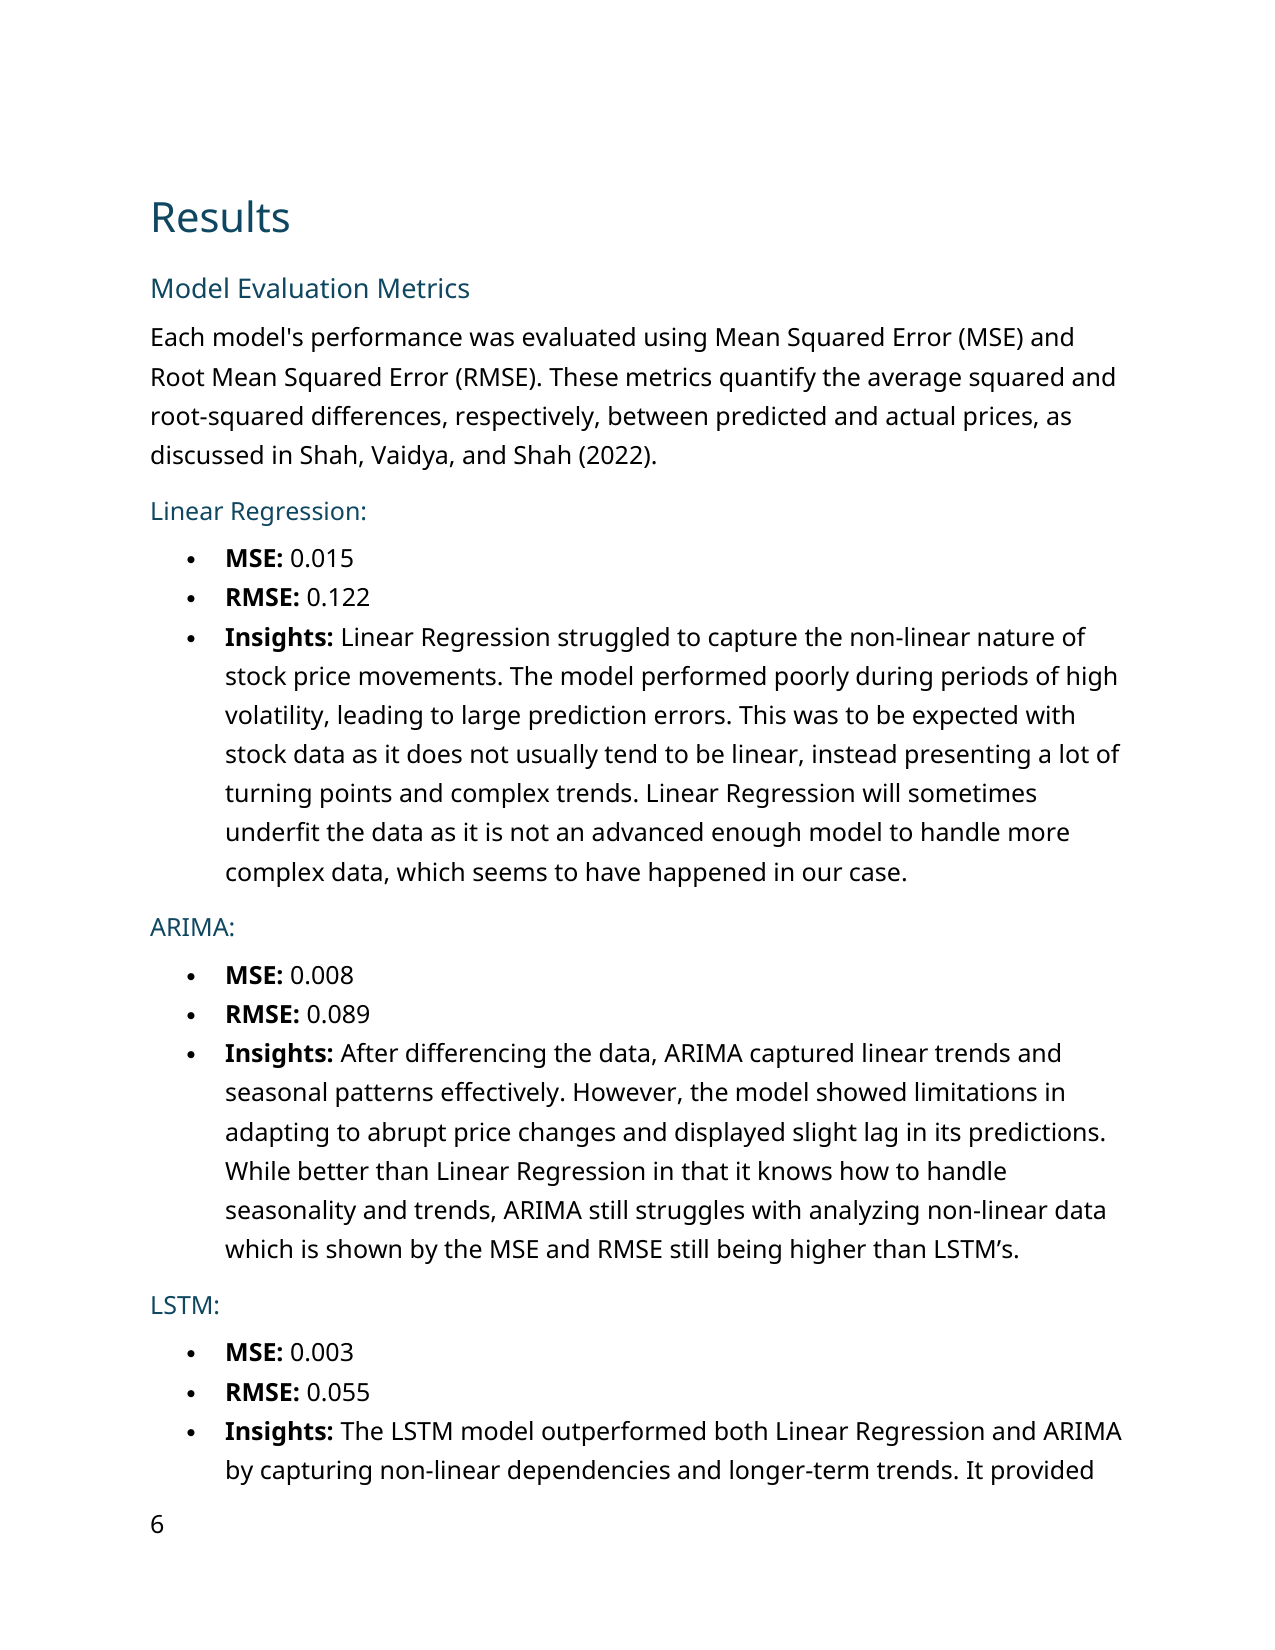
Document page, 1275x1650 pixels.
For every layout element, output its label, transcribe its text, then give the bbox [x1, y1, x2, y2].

list RMSE: 0.089 [187, 997, 1125, 1031]
list Insights: After differencing the data, ARIMA captured linear trends and seasonal patterns effectively. However, the model showed limitations in adapting to abrupt price changes and displayed slight lag in its predictions. While better than Linear Regression in that it knows how to handle seasonality and trends, ARIMA still struggles with analyzing non-linear data which is shown by the MSE and RMSE still being higher than LSTM’s. [187, 1036, 1125, 1266]
list Insights: Linear Regression struggled to capture the non-linear nature of stock price movements. The model performed poorly during periods of high volatility, leading to large prediction errors. This was to be expected with stock data as it does not usually tend to be linear, instead presenting a lot of turning points and complex trends. Linear Regression will sometimes underfit the data as it is not an advanced enough model to handle more complex data, which seems to have happened in our case. [187, 619, 1125, 888]
list RMSE: 0.122 [187, 580, 1125, 614]
subtitle LSTM: [150, 1288, 1125, 1322]
subtitle Model Evaluation Metrics [150, 269, 1125, 306]
list RMSE: 0.055 [187, 1374, 1125, 1408]
list MSE: 0.008 [187, 958, 1125, 992]
subtitle Linear Regression: [150, 493, 1125, 527]
subtitle ARIMA: [150, 910, 1125, 944]
text Each model's performance was evaluated using Mean Squared Error (MSE) and Root Mean Squared Error (RMSE). These metrics quantify the average squared and root-squared differences, respectively, between predicted and actual prices, as discussed in Shah, Vaidya, and Shah (2022). [150, 320, 1125, 472]
subtitle Results [150, 187, 1125, 244]
list MSE: 0.003 [187, 1335, 1125, 1369]
list MSE: 0.015 [187, 541, 1125, 575]
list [187, 1413, 1125, 1487]
